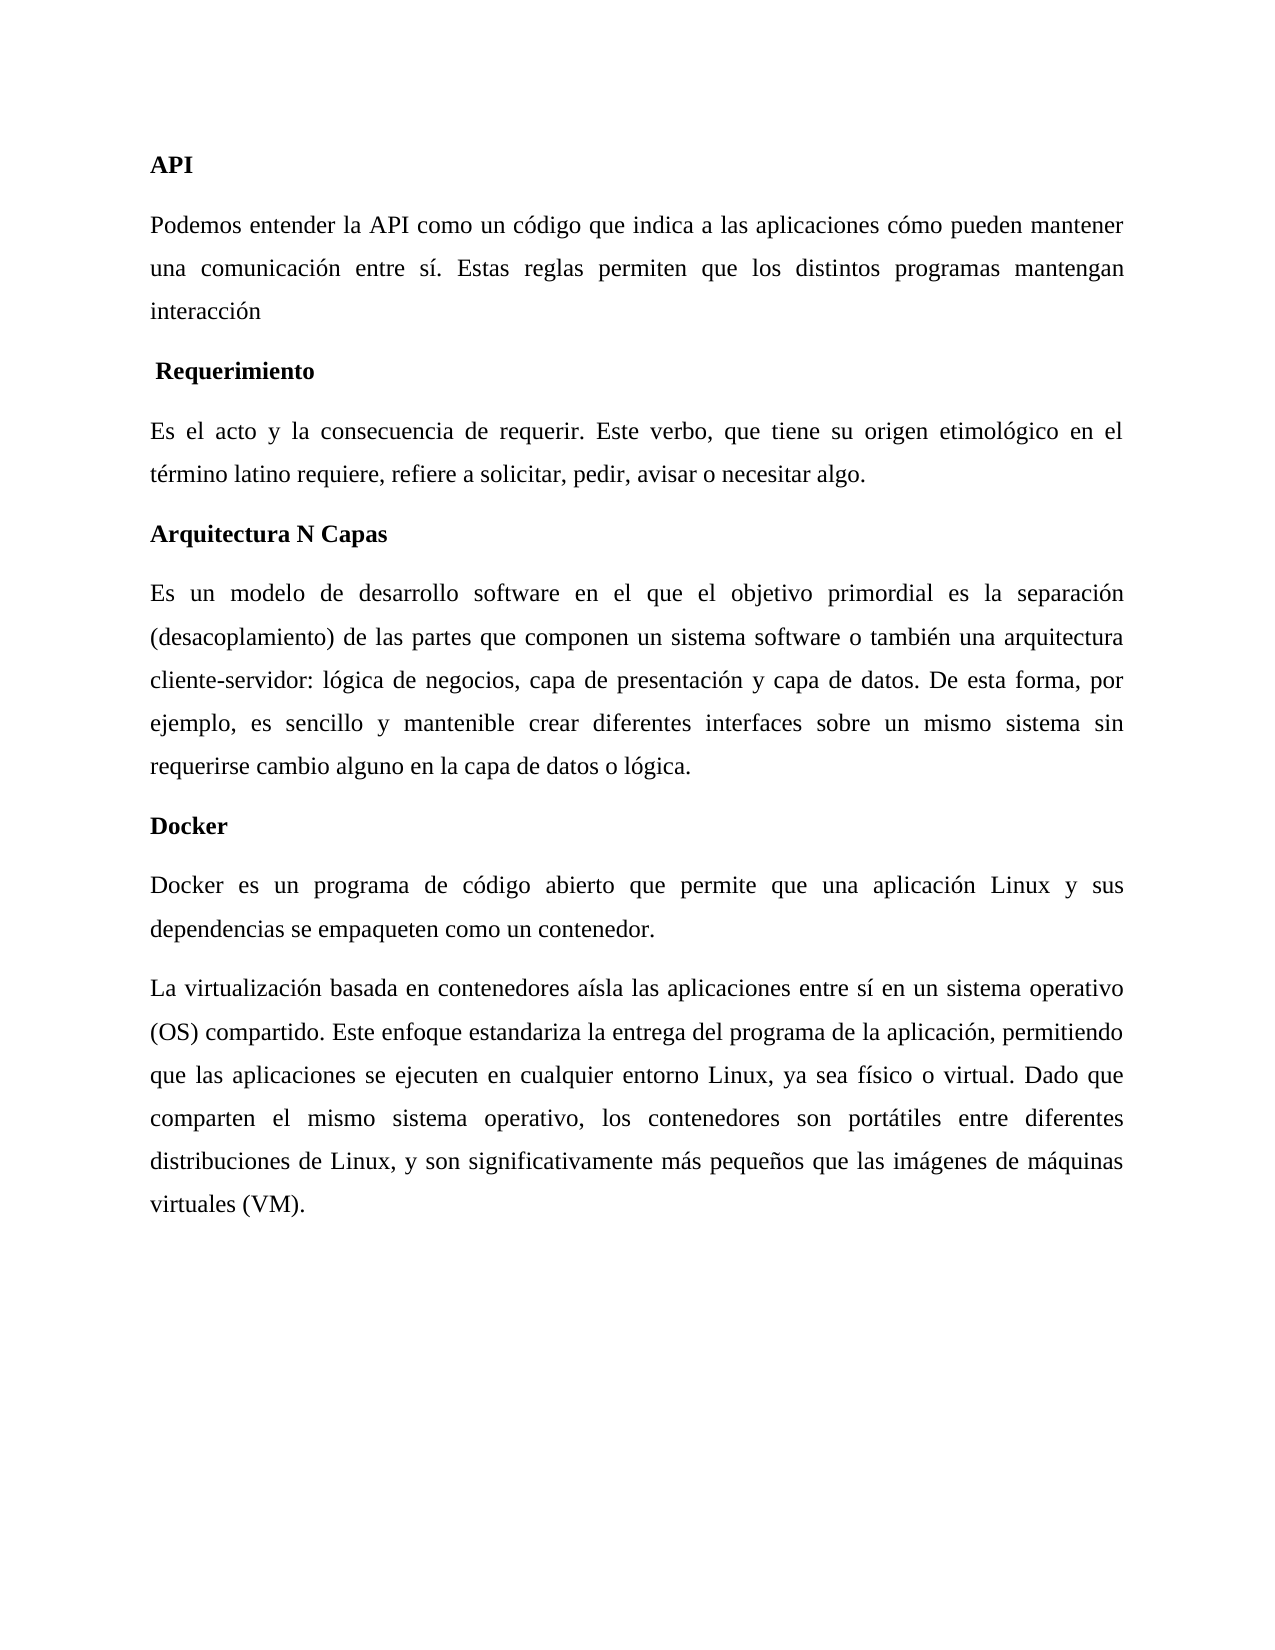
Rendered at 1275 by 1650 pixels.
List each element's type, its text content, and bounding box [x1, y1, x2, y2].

text La virtualización basada en contenedores aísla las aplicaciones entre sí en un sistema operativo (OS) compartido. Este enfoque estandariza la entrega del programa de la aplicación, permitiendo que las aplicaciones se ejecuten en cualquier entorno Linux, ya sea físico o virtual. Dado que comparten el mismo sistema operativo, los contenedores son portátiles entre diferentes distribuciones de Linux, y son significativamente más pequeños que las imágenes de máquinas virtuales (VM). [150, 973, 1125, 1218]
text Docker es un programa de código abierto que permite que una aplicación Linux y sus dependencias se empaqueten como un contenedor. [150, 871, 1125, 942]
text Requerimiento [150, 356, 1125, 384]
text Es un modelo de desarrollo software en el que el objetivo primordial es la separación (desacoplamiento) de las partes que componen un sistema software o también una arquitectura cliente-servidor: lógica de negocios, capa de presentación y capa de datos. De esta forma, por ejemplo, es sencillo y mantenible crear diferentes interfaces sobre un mismo sistema sin requerirse cambio alguno en la capa de datos o lógica. [150, 578, 1125, 780]
text Podemos entender la API como un código que indica a las aplicaciones cómo pueden mantener una comunicación entre sí. Estas reglas permiten que los distintos programas mantengan interacción [150, 210, 1125, 325]
text Arquitectura N Capas [150, 519, 1125, 547]
text API [150, 150, 1125, 179]
text Docker [150, 811, 1125, 839]
